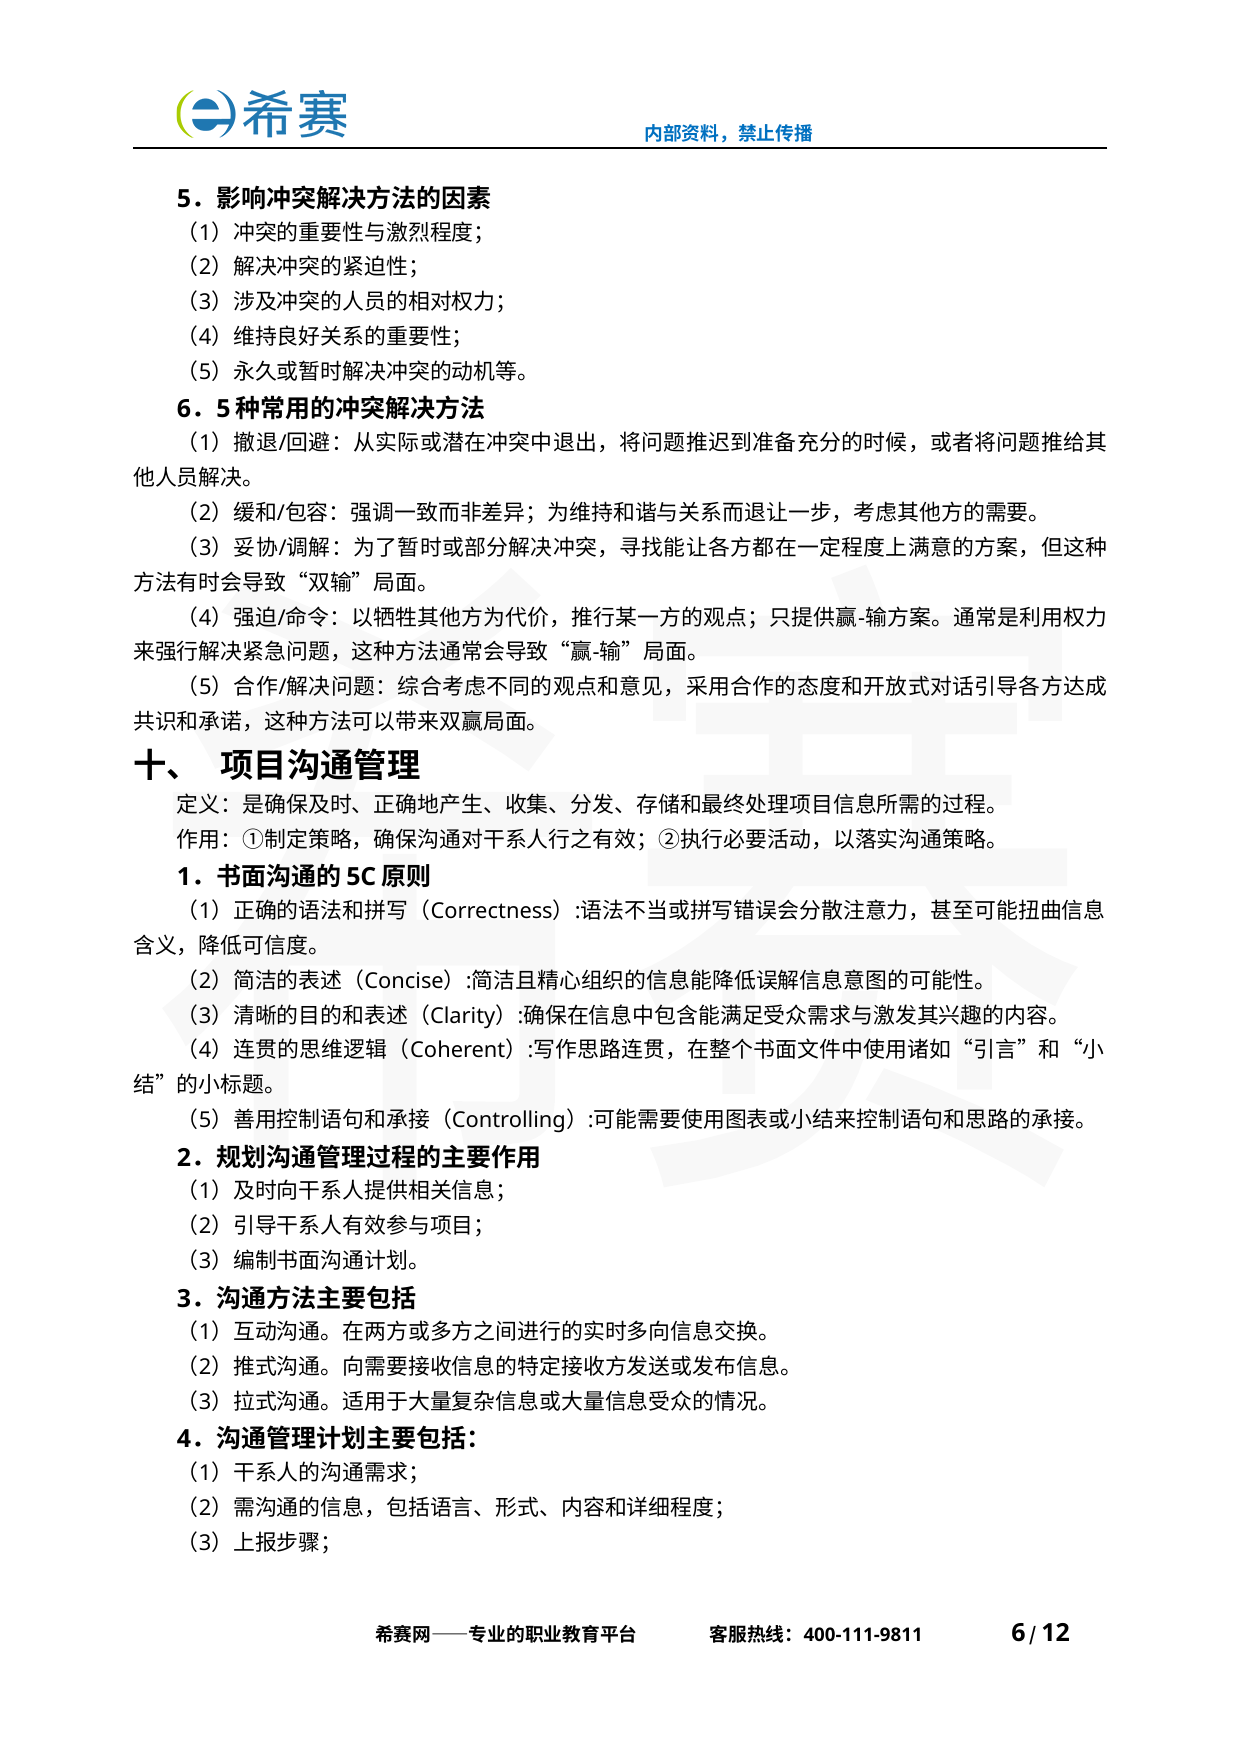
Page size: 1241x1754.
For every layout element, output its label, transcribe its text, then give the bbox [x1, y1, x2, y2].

text （2）引导干系人有效参与项目； [133, 1208, 1107, 1240]
text 定义：是确保及时、正确地产生、收集、分发、存储和最终处理项目信息所需的过程。 [133, 787, 1107, 819]
text （3）涉及冲突的人员的相对权力； [133, 284, 1107, 316]
text （2）推式沟通。向需要接收信息的特定接收方发送或发布信息。 [133, 1349, 1107, 1381]
subtitle 3．沟通方法主要包括 [133, 1278, 1107, 1314]
text （3）拉式沟通。适用于大量复杂信息或大量信息受众的情况。 [133, 1384, 1107, 1416]
text （2）解决冲突的紧迫性； [133, 249, 1107, 281]
text （4）强迫/命令：以牺牲其他方为代价，推行某一方的观点；只提供赢-输方案。通常是利用权力来强行解决紧急问题，这种方法通常会导致“赢-输”局面。 [133, 599, 1107, 666]
text （3）清晰的目的和表述（Clarity）:确保在信息中包含能满足受众需求与激发其兴趣的内容。 [133, 998, 1107, 1029]
subtitle 项目沟通管理 [133, 739, 1107, 787]
text （4）连贯的思维逻辑（Coherent）:写作思路连贯，在整个书面文件中使用诸如“引言”和“小结”的小标题。 [133, 1032, 1107, 1099]
subtitle 2．规划沟通管理过程的主要作用 [133, 1137, 1107, 1173]
text （2）需沟通的信息，包括语言、形式、内容和详细程度； [133, 1490, 1107, 1522]
text （2）简洁的表述（Concise）:简洁且精心组织的信息能降低误解信息意图的可能性。 [133, 963, 1107, 994]
text （3）上报步骤； [133, 1525, 1107, 1557]
text （5）善用控制语句和承接（Controlling）:可能需要使用图表或小结来控制语句和思路的承接。 [133, 1102, 1107, 1134]
text （4）维持良好关系的重要性； [133, 319, 1107, 351]
text （5）永久或暂时解决冲突的动机等。 [133, 354, 1107, 386]
text （3）妥协/调解：为了暂时或部分解决冲突，寻找能让各方都在一定程度上满意的方案，但这种方法有时会导致“双输”局面。 [133, 530, 1107, 596]
text （1）互动沟通。在两方或多方之间进行的实时多向信息交换。 [133, 1314, 1107, 1346]
text （1）正确的语法和拼写（Correctness）:语法不当或拼写错误会分散注意力，甚至可能扭曲信息含义，降低可信度。 [133, 893, 1107, 959]
text （2）缓和/包容：强调一致而非差异；为维持和谐与关系而退让一步，考虑其他方的需要。 [133, 495, 1107, 527]
text （3）编制书面沟通计划。 [133, 1243, 1107, 1275]
text 作用：①制定策略，确保沟通对干系人行之有效；②执行必要活动，以落实沟通策略。 [133, 822, 1107, 854]
text （1）撤退/回避：从实际或潜在冲突中退出，将问题推迟到准备充分的时候，或者将问题推给其他人员解决。 [133, 425, 1107, 492]
text （5）合作/解决问题：综合考虑不同的观点和意见，采用合作的态度和开放式对话引导各方达成共识和承诺，这种方法可以带来双赢局面。 [133, 669, 1107, 736]
subtitle 5．影响冲突解决方法的因素 [133, 178, 1107, 214]
text （1）及时向干系人提供相关信息； [133, 1173, 1107, 1205]
subtitle 4．沟通管理计划主要包括： [133, 1419, 1107, 1455]
picture [176, 88, 347, 140]
text （1）冲突的重要性与激烈程度； [133, 214, 1107, 246]
text （1）干系人的沟通需求； [133, 1455, 1107, 1487]
subtitle 6．5种常用的冲突解决方法 [133, 389, 1107, 425]
subtitle 1．书面沟通的5C原则 [133, 857, 1107, 893]
